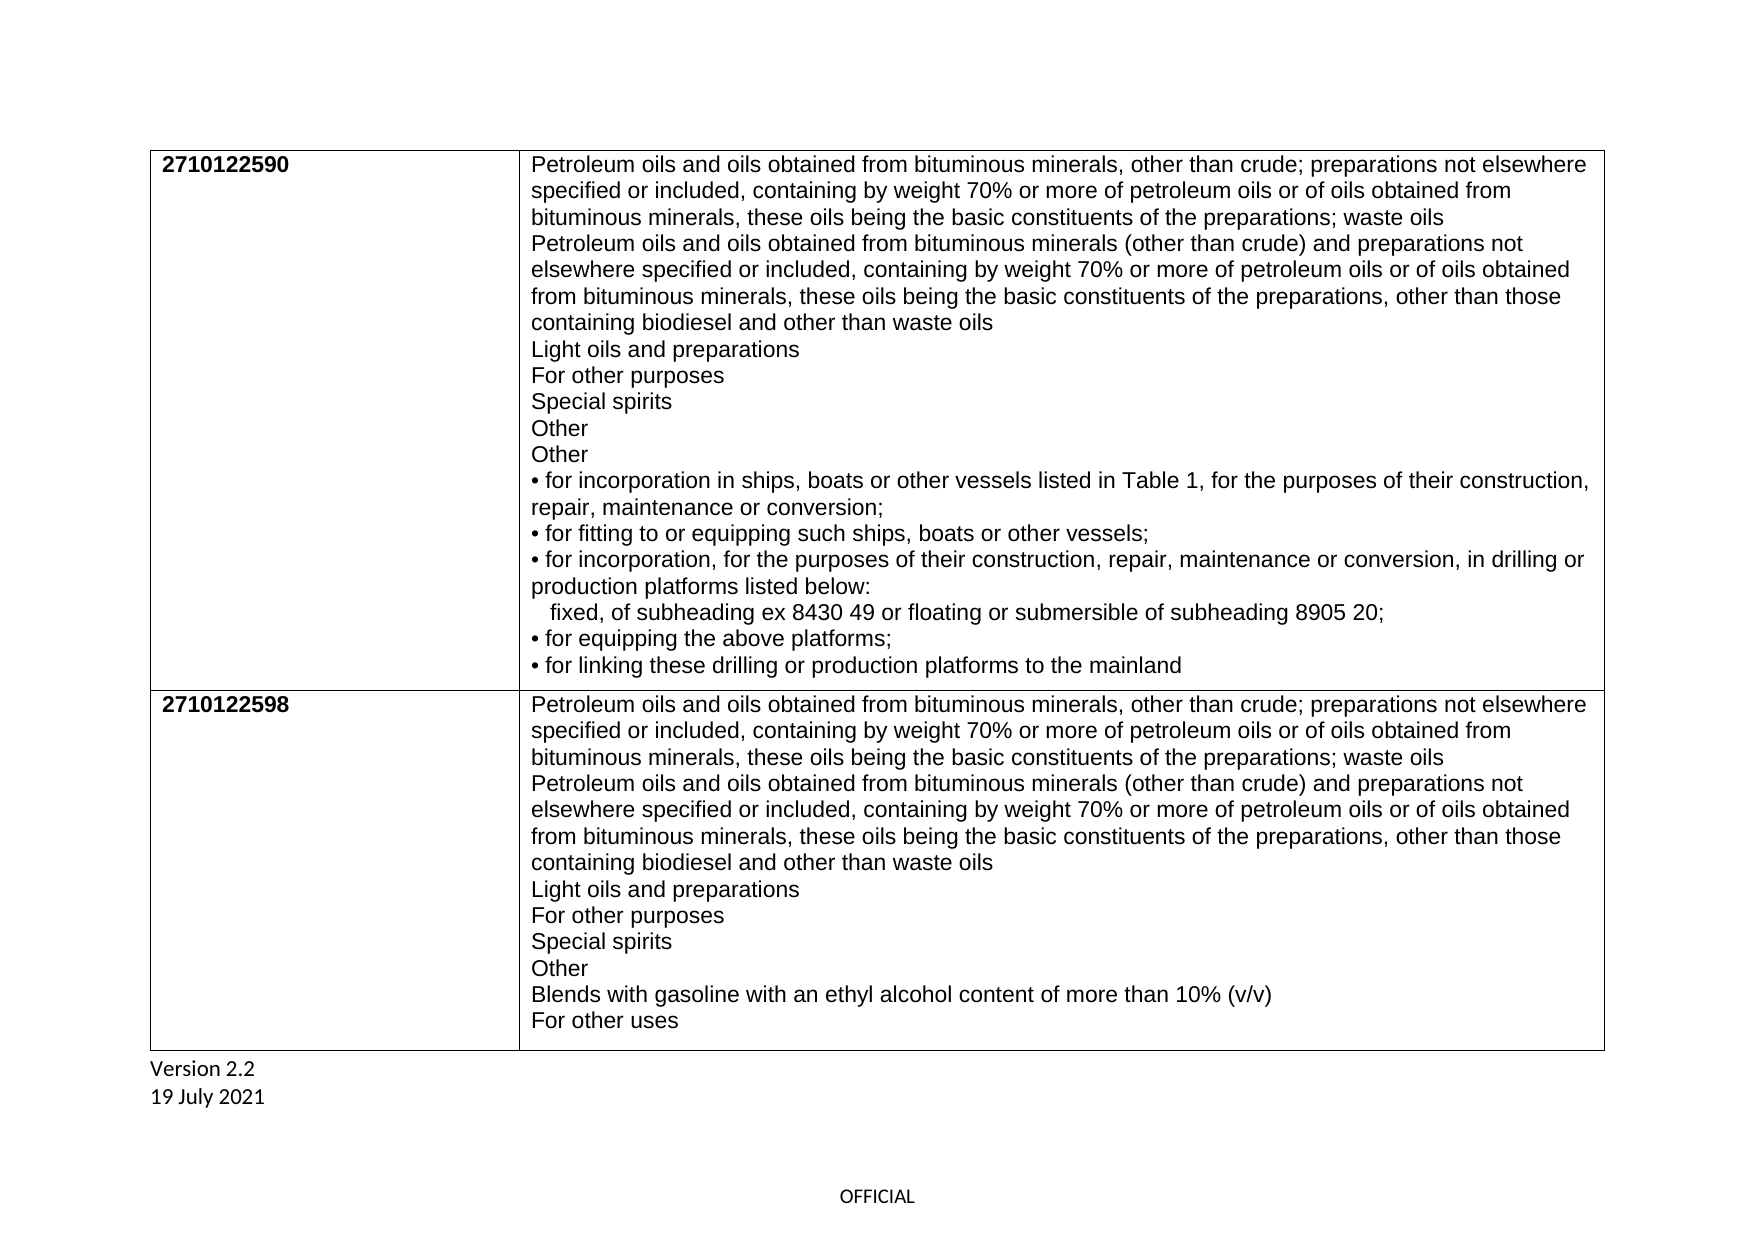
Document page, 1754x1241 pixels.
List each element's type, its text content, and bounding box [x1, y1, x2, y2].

table_cell Petroleum oils and oils obtained from bituminous minerals, other than crude; preparations not elsewhere specified or included, containing by weight 70% or more of petroleum oils or of oils obtained from bituminous minerals, these oils being the basic constituents of the preparations; waste oils Petroleum oils and oils obtained from bituminous minerals (other than crude) and preparations not elsewhere specified or included, containing by weight 70% or more of petroleum oils or of oils obtained from bituminous minerals, these oils being the basic constituents of the preparations, other than those containing biodiesel and other than waste oils Light oils and preparations For other purposes Special spirits Other Blends with gasoline with an ethyl alcohol content of more than 10% (v/v) For other uses [520, 691, 1604, 1050]
table_cell Petroleum oils and oils obtained from bituminous minerals, other than crude; preparations not elsewhere specified or included, containing by weight 70% or more of petroleum oils or of oils obtained from bituminous minerals, these oils being the basic constituents of the preparations; waste oils Petroleum oils and oils obtained from bituminous minerals (other than crude) and preparations not elsewhere specified or included, containing by weight 70% or more of petroleum oils or of oils obtained from bituminous minerals, these oils being the basic constituents of the preparations, other than those containing biodiesel and other than waste oils Light oils and preparations For other purposes Special spirits Other Other • for incorporation in ships, boats or other vessels listed in Table 1, for the purposes of their construction, repair, maintenance or conversion; • for fitting to or equipping such ships, boats or other vessels; • for incorporation, for the purposes of their construction, repair, maintenance or conversion, in drilling or production platforms listed below: fixed, of subheading ex 8430 49 or floating or submersible of subheading 8905 20; • for equipping the above platforms; • for linking these drilling or production platforms to the mainland [520, 151, 1604, 690]
table_cell 2710122590 [151, 151, 519, 690]
table_cell 2710122598 [151, 691, 519, 1050]
